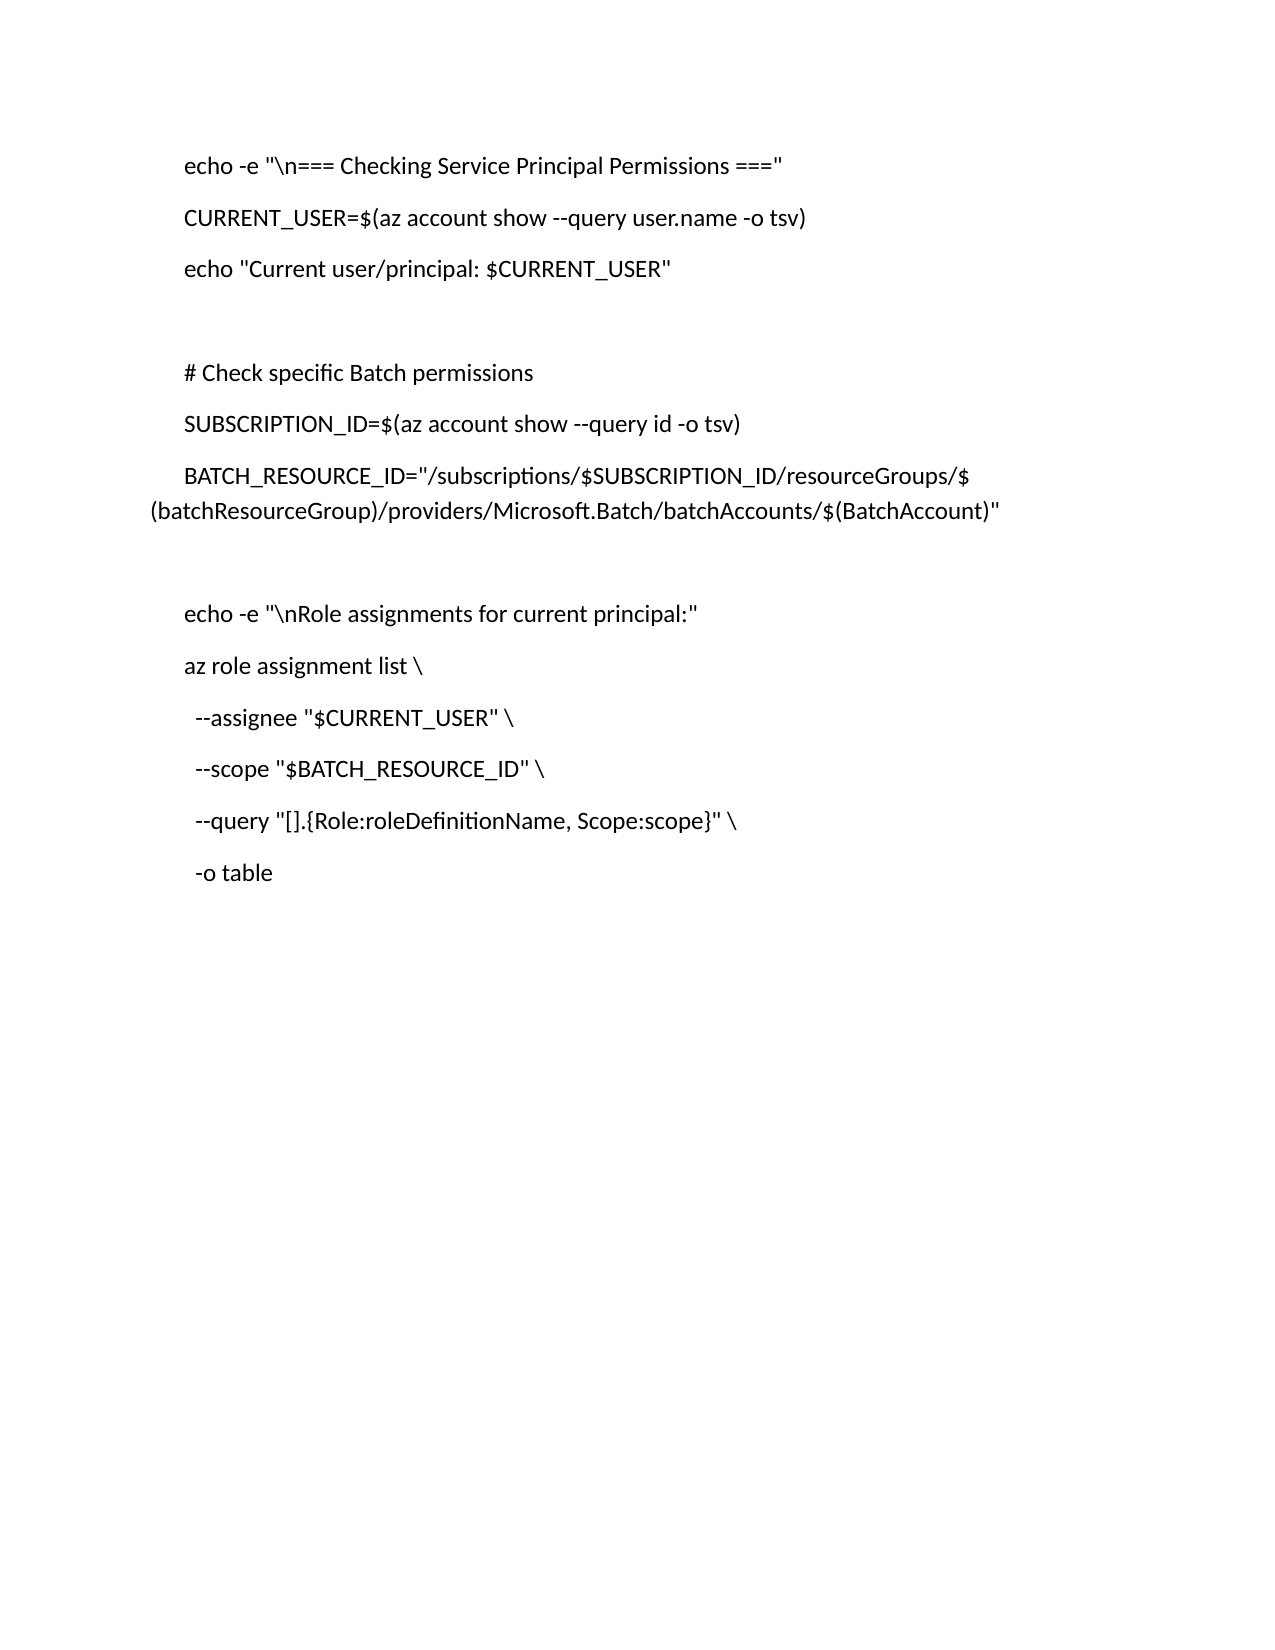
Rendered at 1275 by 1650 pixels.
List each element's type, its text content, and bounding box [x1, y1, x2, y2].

text CURRENT_USER=$(az account show --query user.name -o tsv) [150, 202, 1125, 232]
text # Check specific Batch permissions [150, 357, 1125, 387]
text echo -e "\n=== Checking Service Principal Permissions ===" [150, 150, 1125, 181]
text az role assignment list \ [150, 650, 1125, 681]
text echo -e "\nRole assignments for current principal:" [150, 598, 1125, 629]
text -o table [150, 857, 1125, 887]
text SUBSCRIPTION_ID=$(az account show --query id -o tsv) [150, 408, 1125, 439]
text --scope "$BATCH_RESOURCE_ID" \ [150, 753, 1125, 784]
text --assignee "$CURRENT_USER" \ [150, 702, 1125, 732]
text echo "Current user/principal: $CURRENT_USER" [150, 253, 1125, 284]
text BATCH_RESOURCE_ID="/subscriptions/$SUBSCRIPTION_ID/resourceGroups/$(batchResourceGroup)/providers/Microsoft.Batch/batchAccounts/$(BatchAccount)" [150, 460, 1125, 526]
text --query "[].{Role:roleDefinitionName, Scope:scope}" \ [150, 805, 1125, 836]
